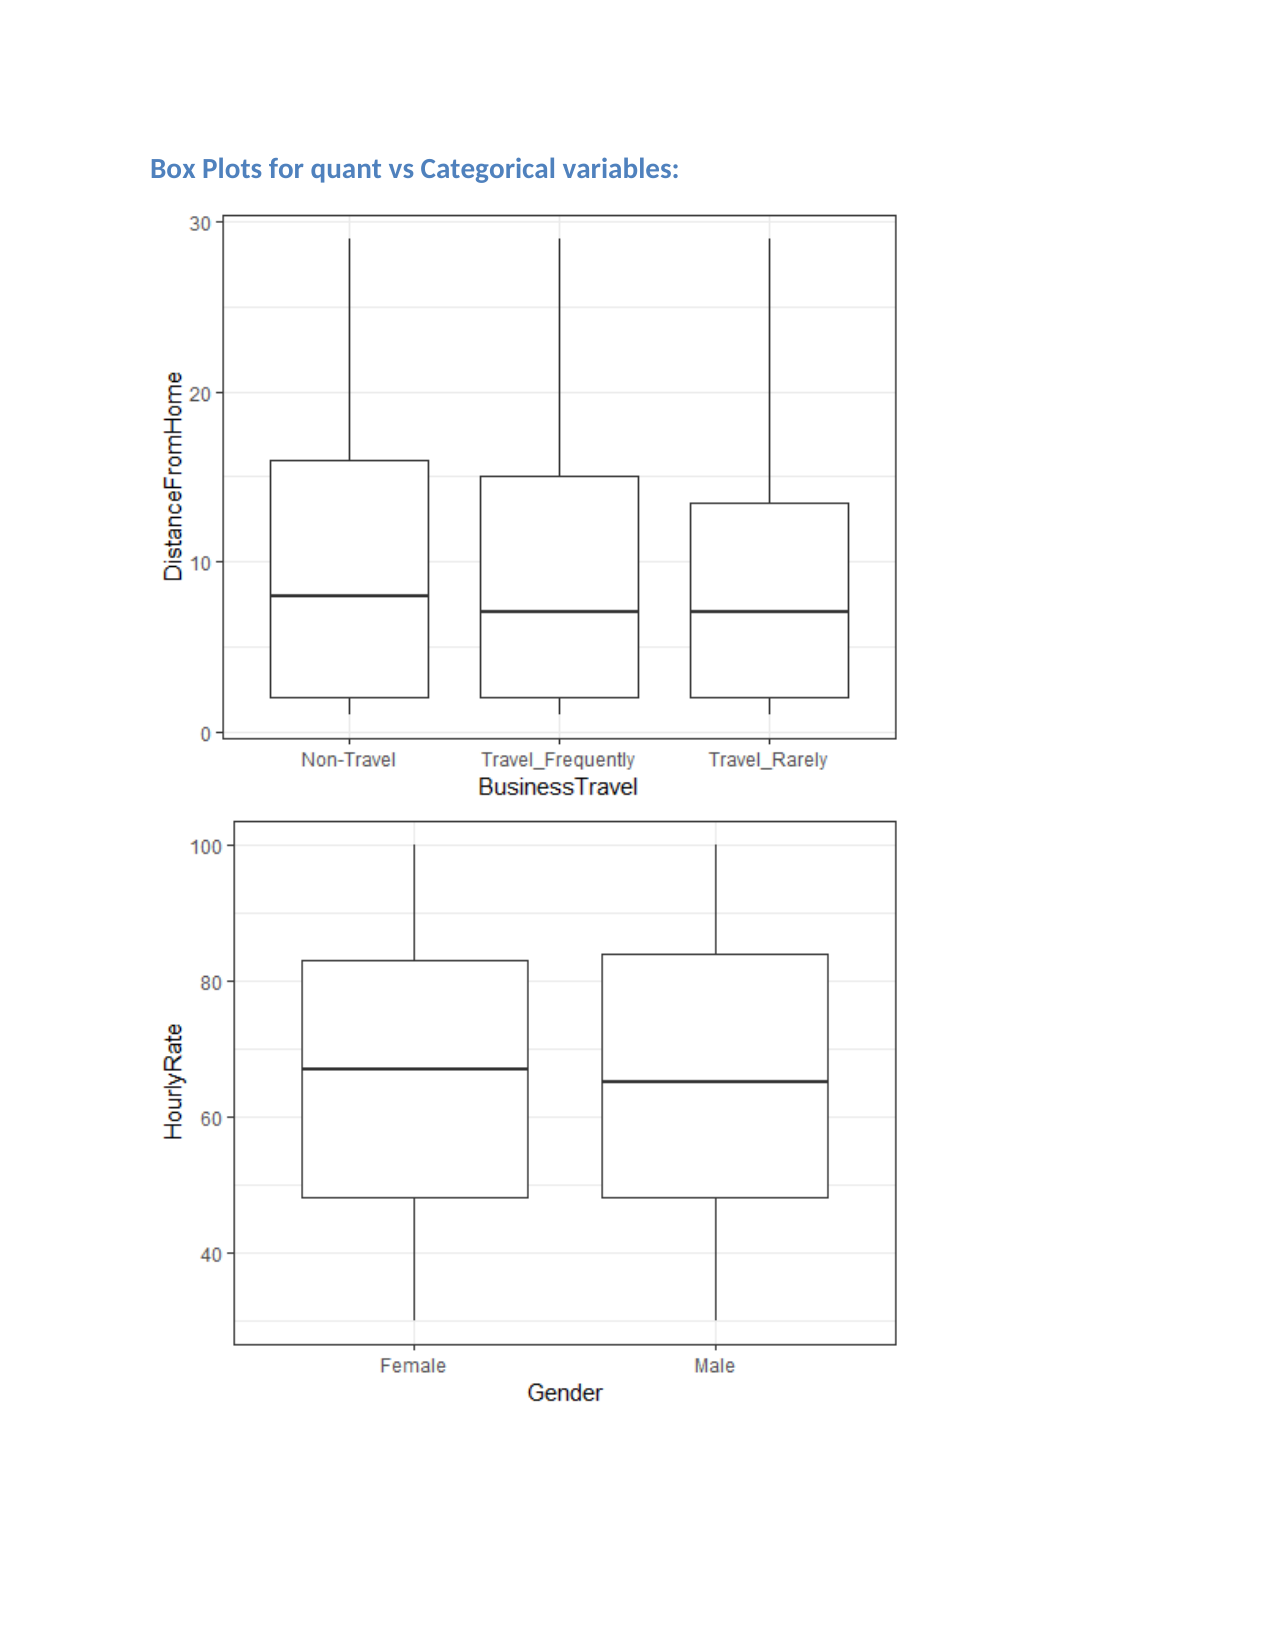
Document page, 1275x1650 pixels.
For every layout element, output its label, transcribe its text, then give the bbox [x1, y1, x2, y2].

picture [150, 204, 908, 1417]
subtitle Box Plots for quant vs Categorical variables: [150, 150, 1125, 186]
